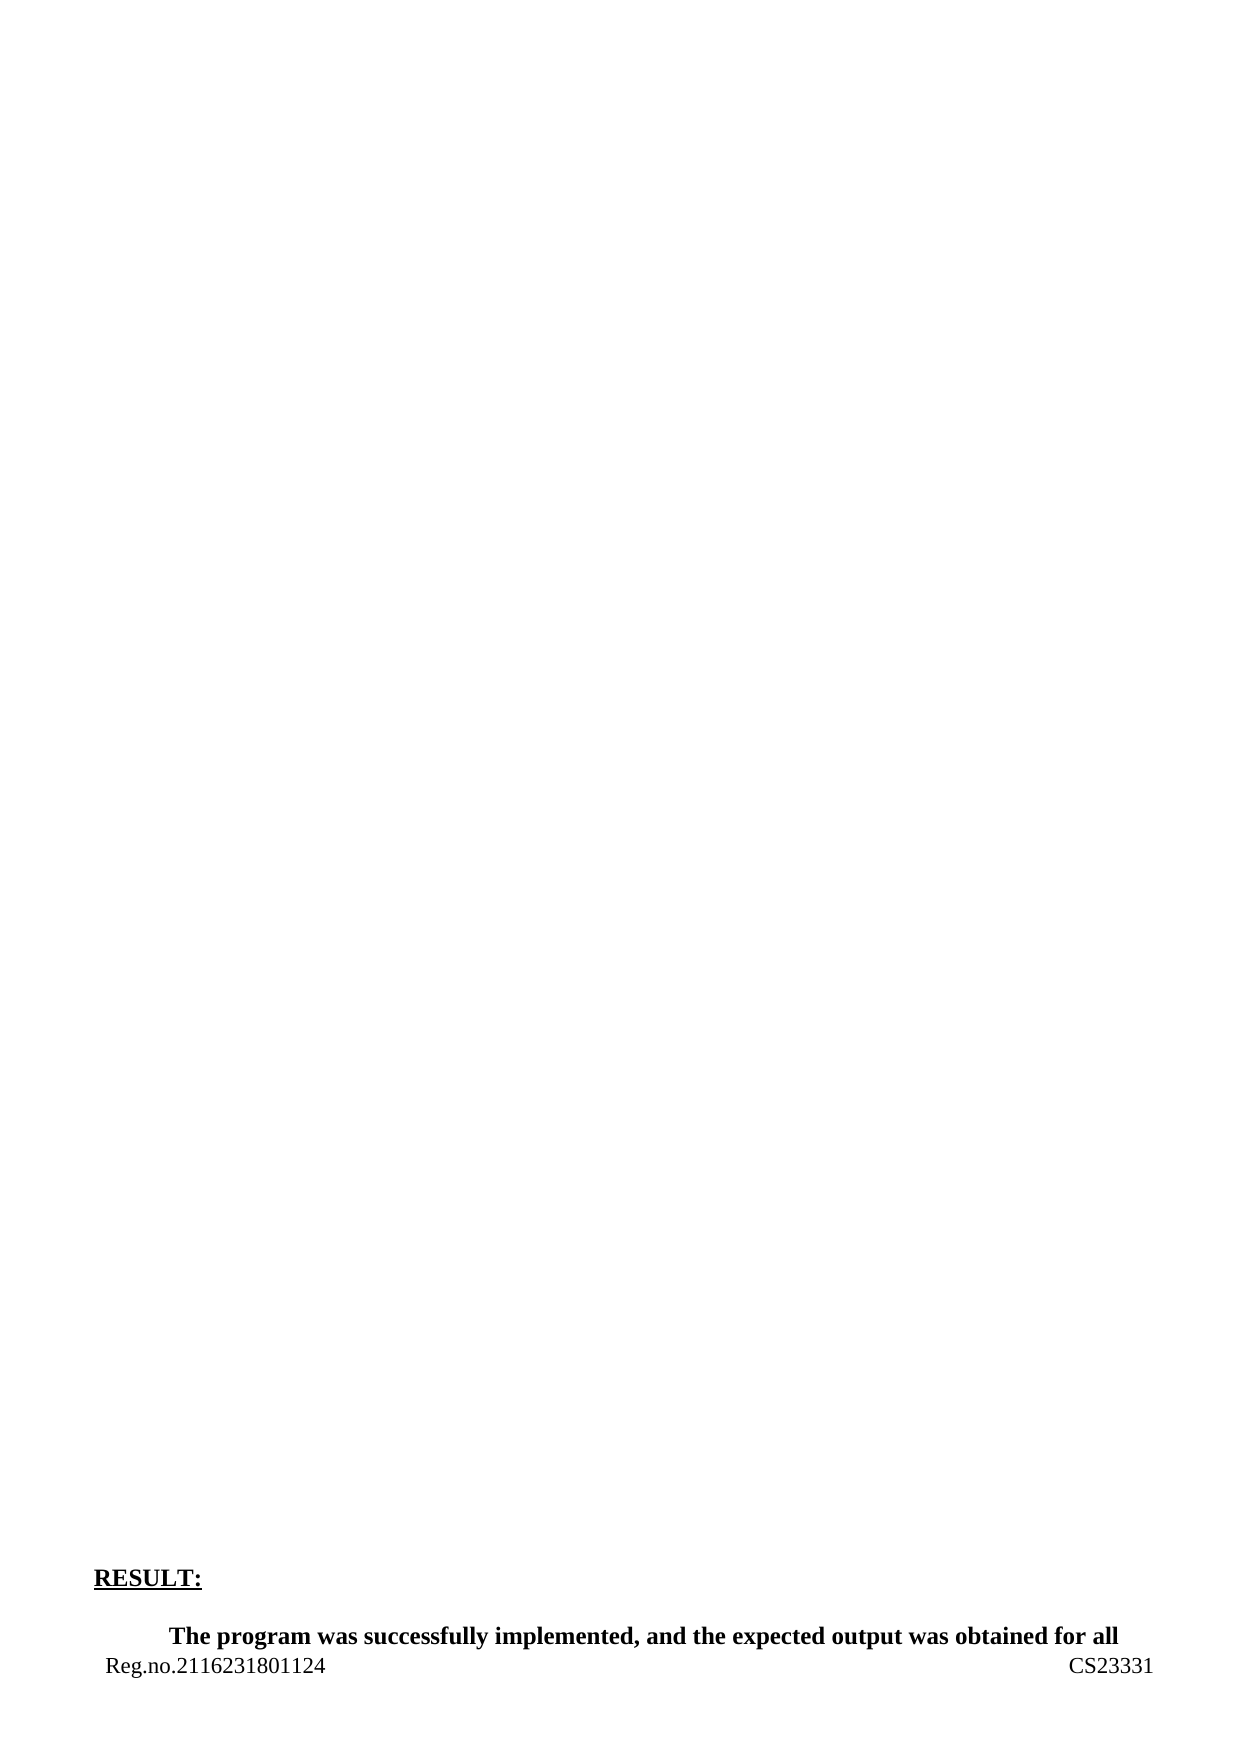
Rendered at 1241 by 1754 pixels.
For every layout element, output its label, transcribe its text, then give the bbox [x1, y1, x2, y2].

text RESULT: [94, 1563, 1155, 1592]
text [94, 1621, 1155, 1650]
